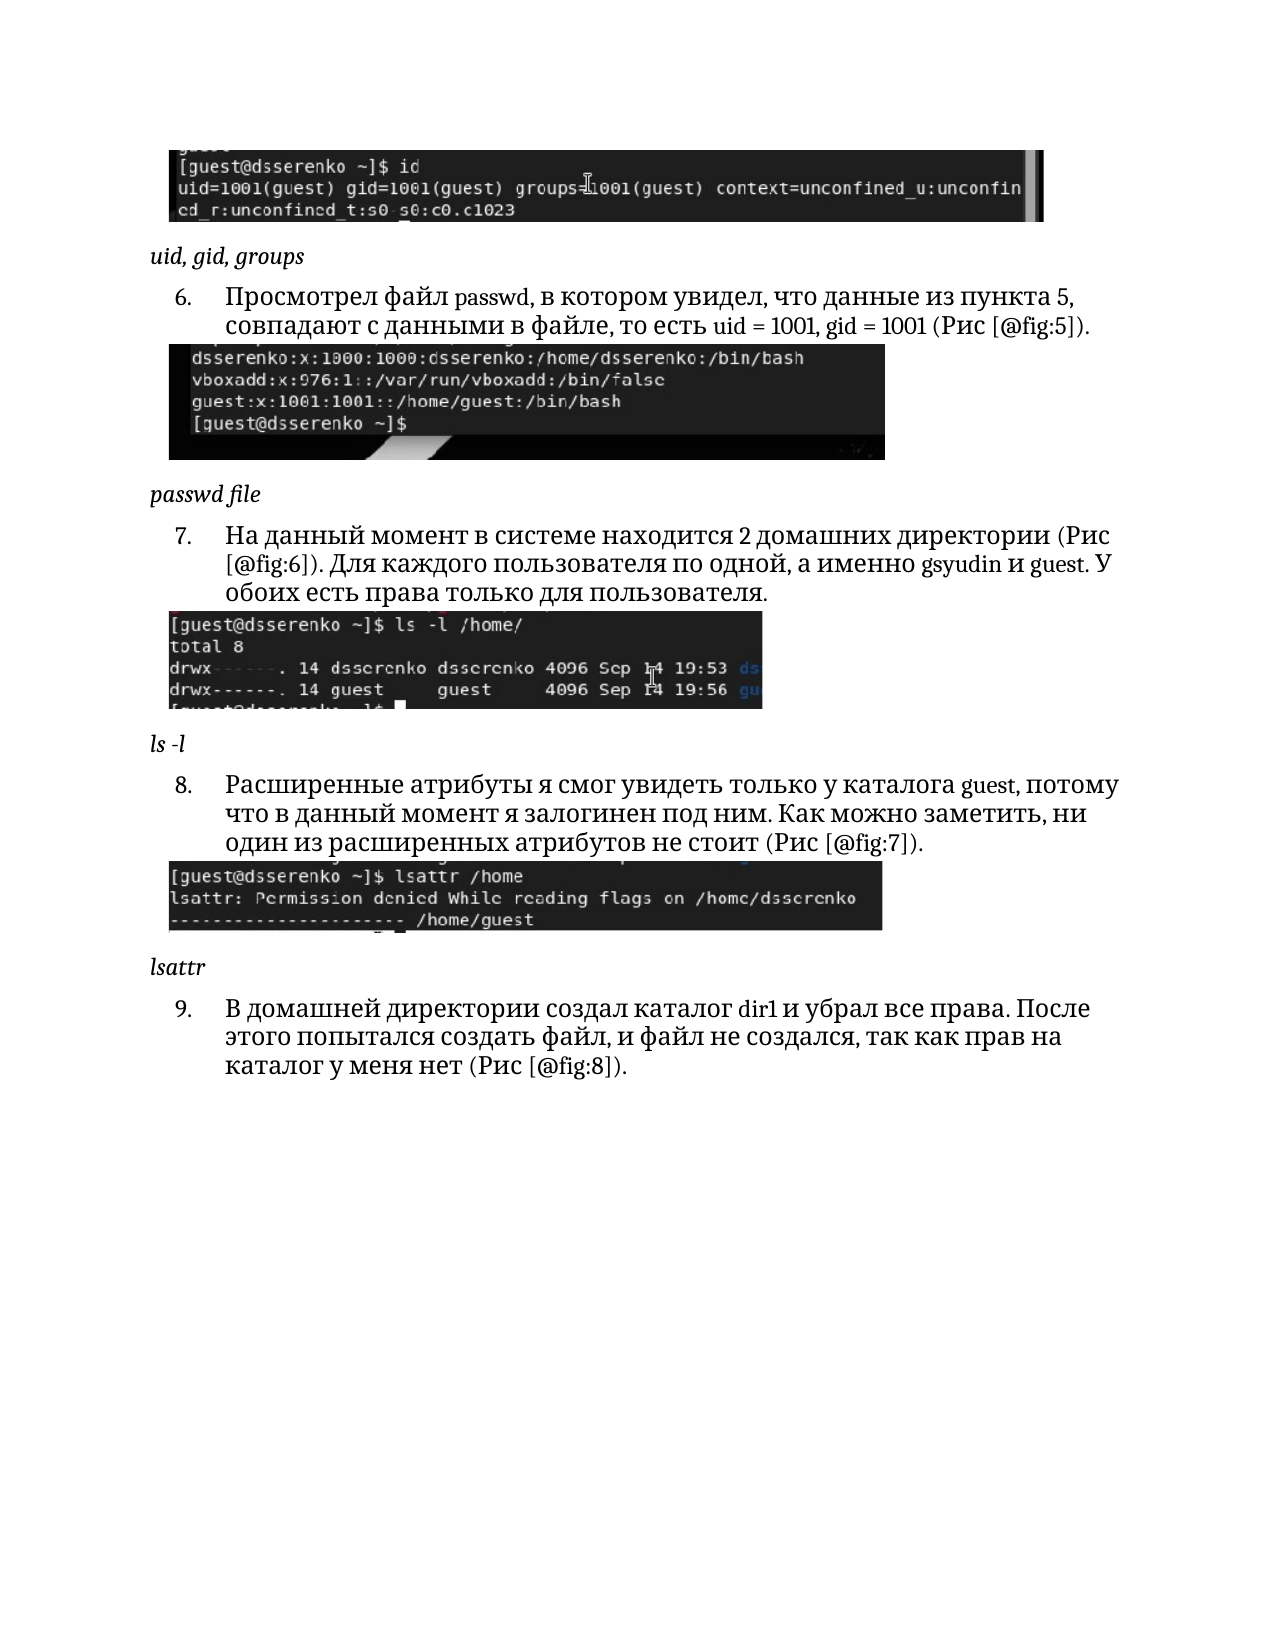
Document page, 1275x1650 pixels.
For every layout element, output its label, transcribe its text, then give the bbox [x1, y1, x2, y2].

list На данный момент в системе находится 2 домашних директории (Рис [@fig:6]). Для каждого пользователя по одной, а именно gsyudin и guest. У обоих есть права только для пользователя. [175, 522, 1125, 608]
list Просмотрел файл passwd, в котором увидел, что данные из пункта 5, совпадают с данными в файле, то есть uid = 1001, gid = 1001 (Рис [@fig:5]). [175, 283, 1125, 341]
list В домашней директории создал каталог dir1 и убрал все права. После этого попытался создать файл, и файл не создался, так как прав на каталог у меня нет (Рис [@fig:8]). [175, 994, 1125, 1081]
picture [168, 861, 883, 933]
list Расширенные атрибуты я смог увидеть только у каталога guest, потому что в данный момент я залогинен под ним. Как можно заметить, ни один из расширенных атрибутов не стоит (Рис [@fig:7]). [175, 771, 1125, 857]
picture [168, 344, 885, 460]
picture [168, 150, 1044, 222]
text passwd file [150, 480, 1125, 509]
text lsattr [150, 953, 1125, 982]
text ls -l [150, 730, 1125, 759]
text uid, gid, groups [150, 242, 1125, 271]
picture [168, 611, 763, 709]
